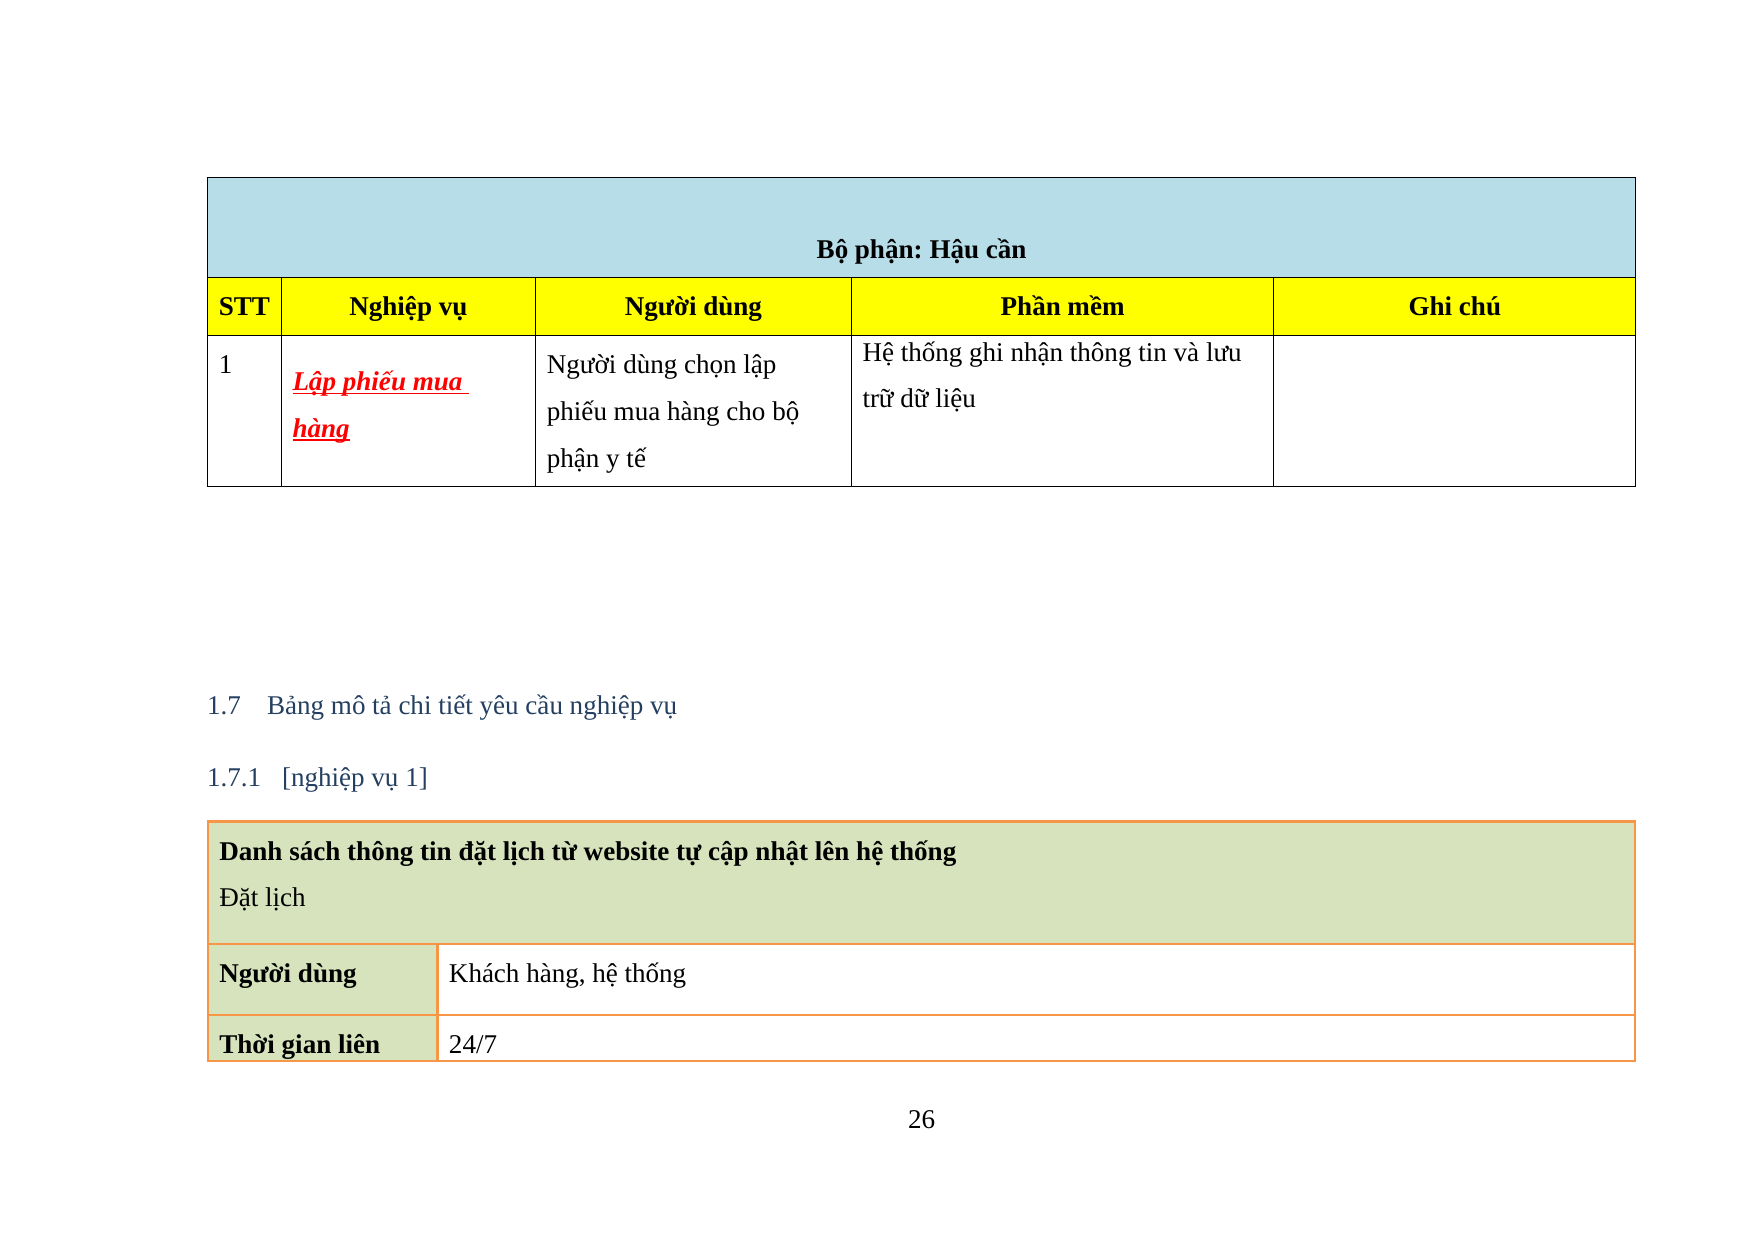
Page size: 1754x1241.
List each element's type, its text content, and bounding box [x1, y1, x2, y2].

table_cell Thời gian liên quan [209, 1016, 436, 1060]
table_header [208, 178, 1635, 277]
table_header Danh sách thông tin đặt lịch từ website tự cập nhật lên hệ thống Đặt lịch [209, 823, 1634, 943]
subtitle [nghiệp vụ 1] [207, 761, 1636, 792]
table_cell Khách hàng, hệ thống [439, 945, 1634, 1014]
table_cell Người dùng chọn lập phiếu mua hàng cho bộ phận y tế [536, 336, 851, 486]
table_cell Nghiệp vụ [282, 278, 535, 335]
table_cell Lập phiếu mua hàng [282, 336, 535, 486]
table_cell 1 [208, 336, 281, 486]
table_cell 24/7 [439, 1016, 1634, 1060]
table_cell Người dùng [209, 945, 436, 1014]
subtitle Bảng mô tả chi tiết yêu cầu nghiệp vụ [207, 689, 1636, 721]
table_cell Ghi chú [1274, 278, 1635, 335]
table_cell Người dùng [536, 278, 851, 335]
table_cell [852, 336, 1273, 486]
table_cell Phần mềm [852, 278, 1273, 335]
table_cell STT [208, 278, 281, 335]
table_cell [1274, 336, 1635, 486]
